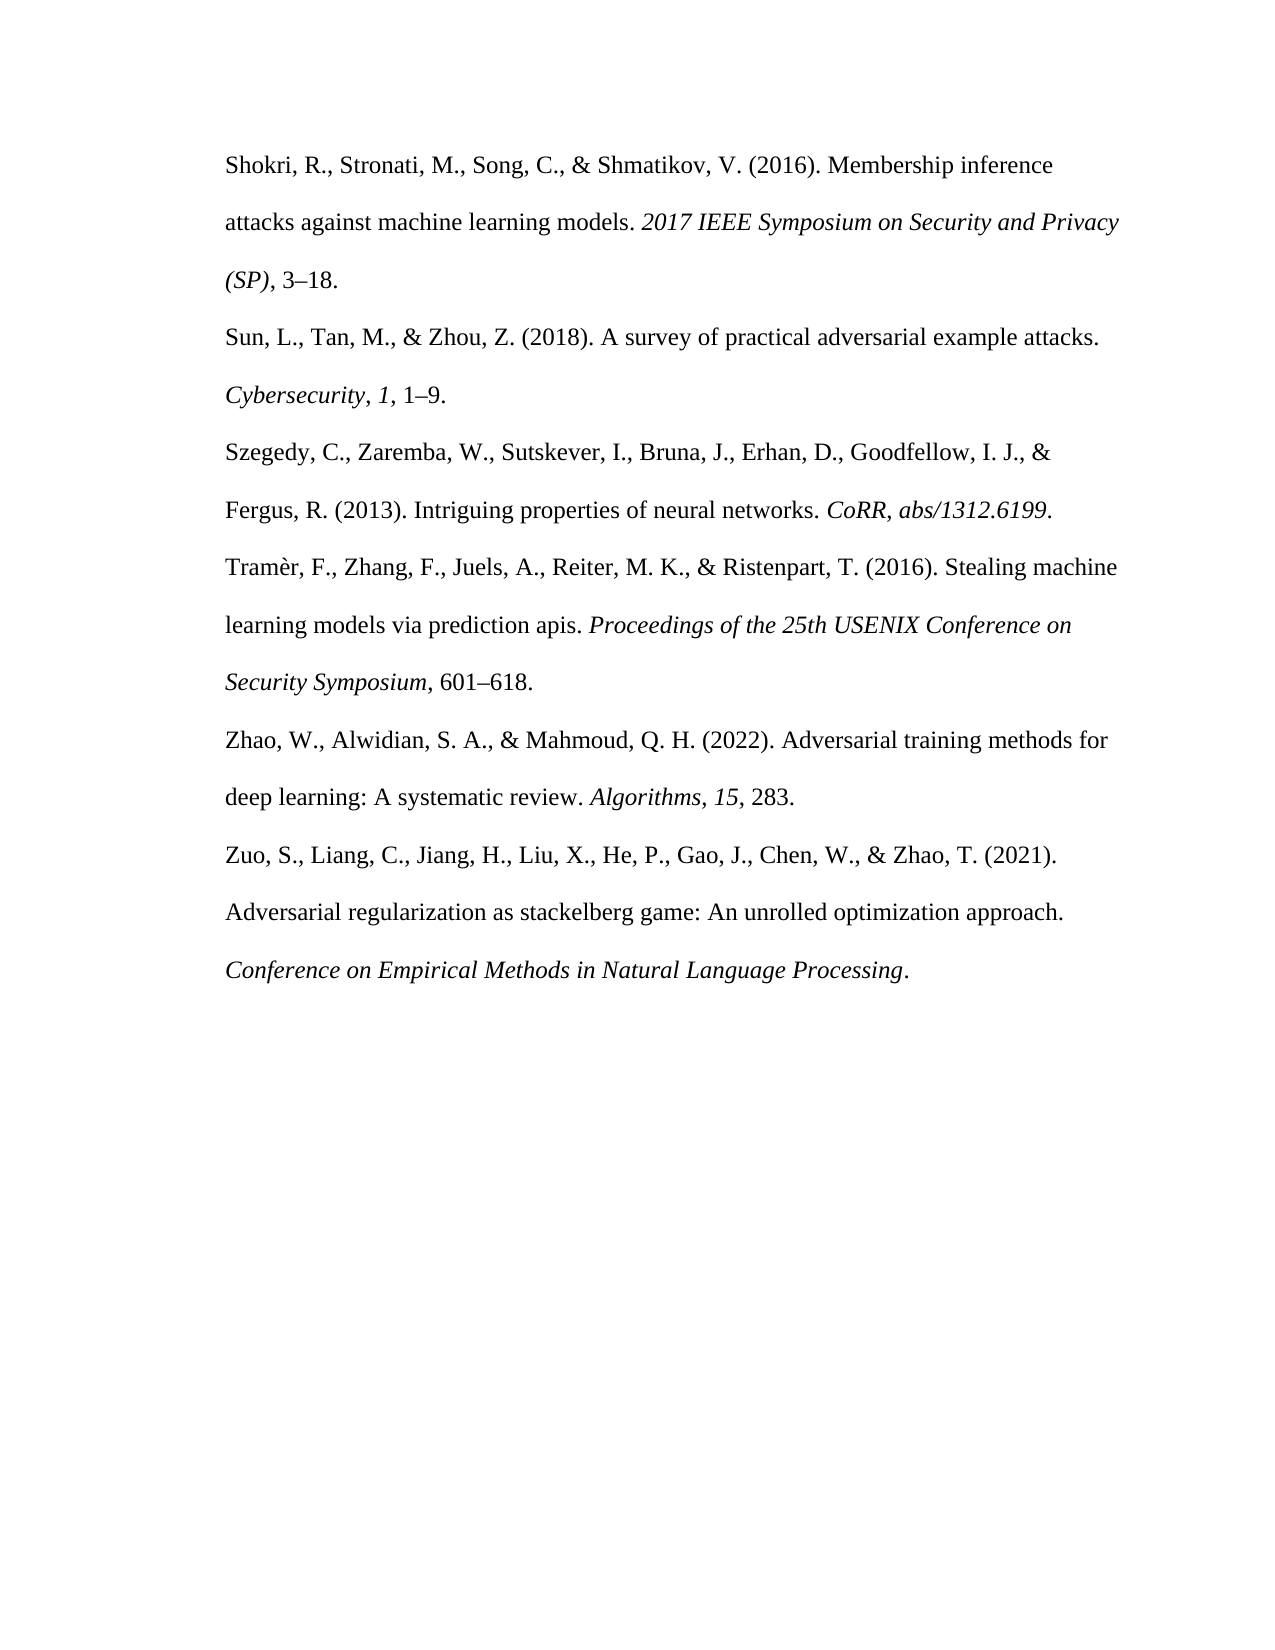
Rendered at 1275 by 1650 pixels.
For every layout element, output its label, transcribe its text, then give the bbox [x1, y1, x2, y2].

text Szegedy, C., Zaremba, W., Sutskever, I., Bruna, J., Erhan, D., Goodfellow, I. J., & Fergus, R. (2013). Intriguing properties of neural networks. CoRR, abs/1312.6199. [225, 437, 1125, 524]
text Zuo, S., Liang, C., Jiang, H., Liu, X., He, P., Gao, J., Chen, W., & Zhao, T. (2021). Adversarial regularization as stackelberg game: An unrolled optimization approach. Conference on Empirical Methods in Natural Language Processing. [225, 840, 1125, 984]
text Sun, L., Tan, M., & Zhou, Z. (2018). A survey of practical adversarial example attacks. Cybersecurity, 1, 1–9. [225, 322, 1125, 409]
text Tramèr, F., Zhang, F., Juels, A., Reiter, M. K., & Ristenpart, T. (2016). Stealing machine learning models via prediction apis. Proceedings of the 25th USENIX Conference on Security Symposium, 601–618. [225, 552, 1125, 696]
text Zhao, W., Alwidian, S. A., & Mahmoud, Q. H. (2022). Adversarial training methods for deep learning: A systematic review. Algorithms, 15, 283. [225, 725, 1125, 811]
text Shokri, R., Stronati, M., Song, C., & Shmatikov, V. (2016). Membership inference attacks against machine learning models. 2017 IEEE Symposium on Security and Privacy (SP), 3–18. [225, 150, 1125, 294]
